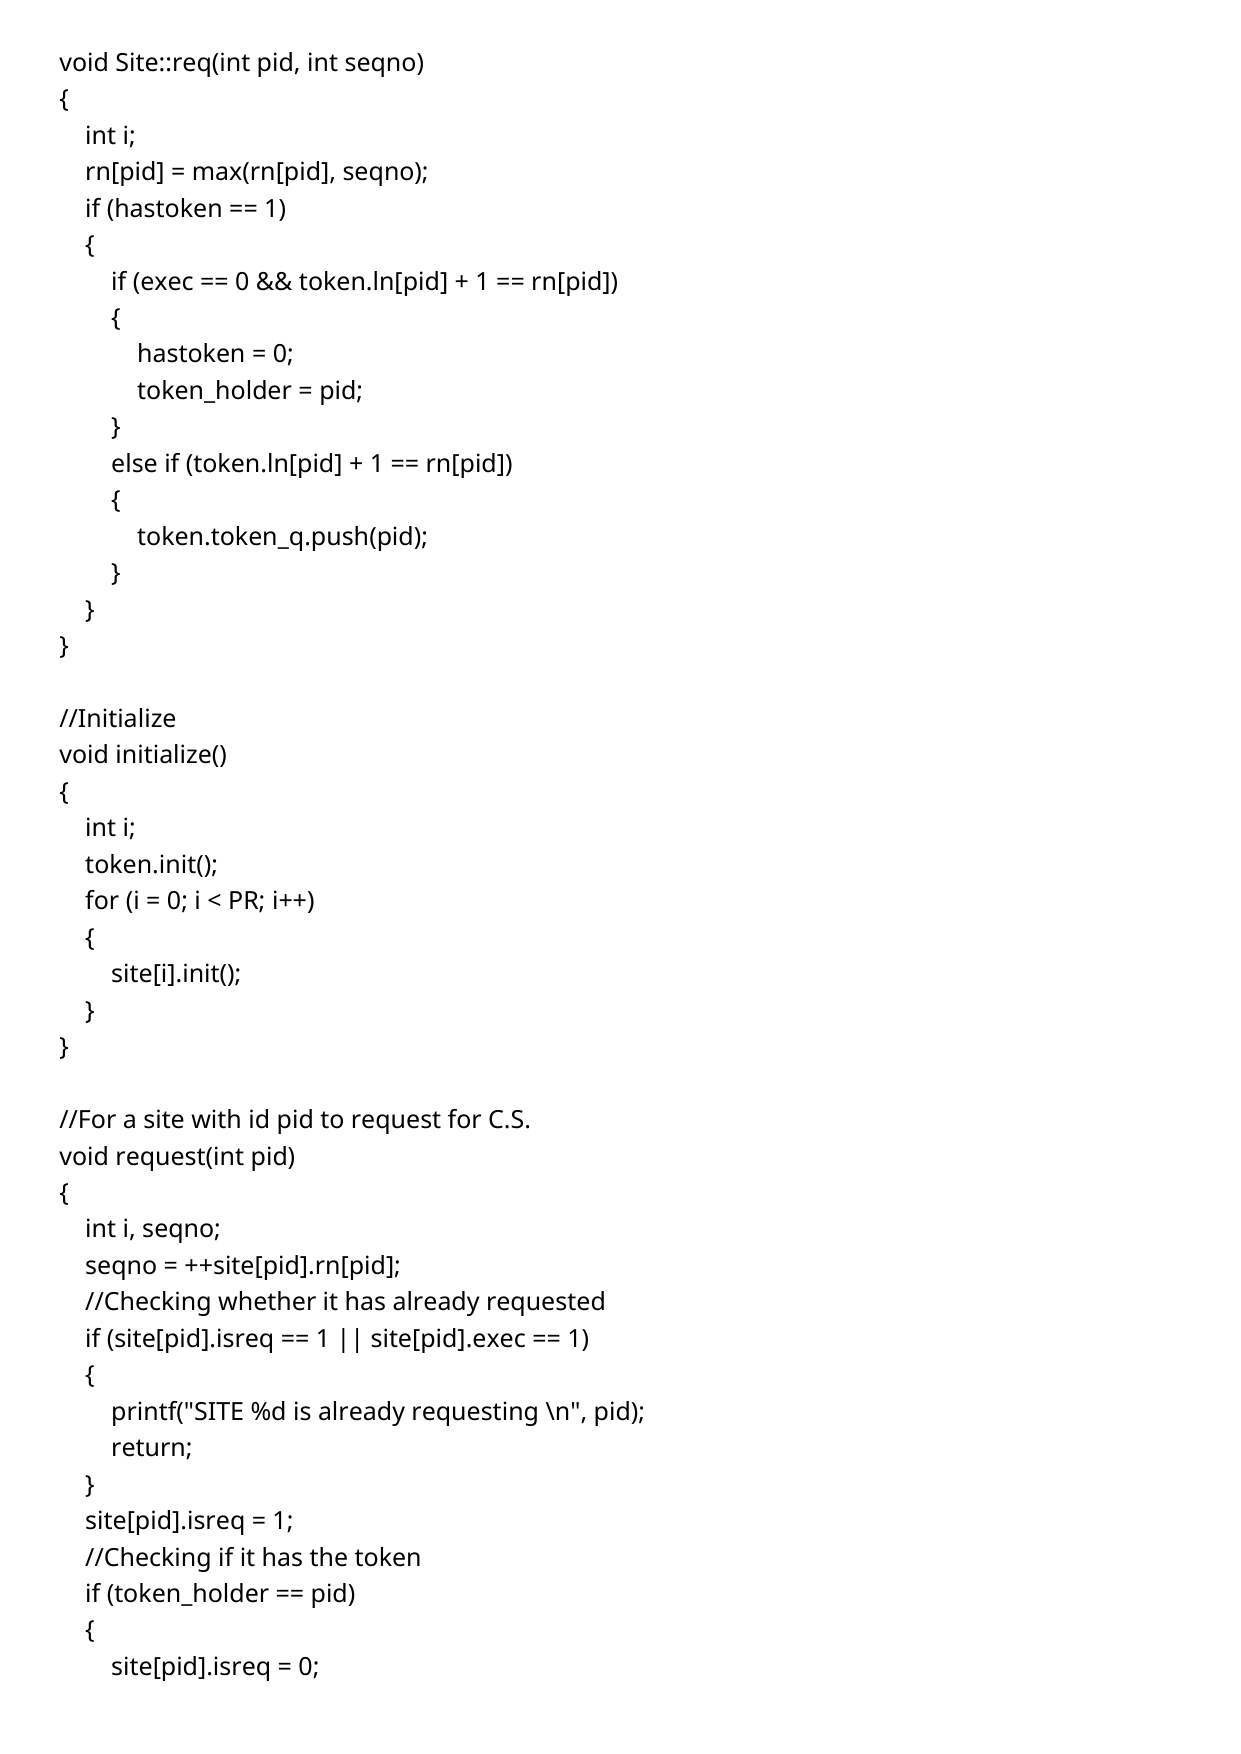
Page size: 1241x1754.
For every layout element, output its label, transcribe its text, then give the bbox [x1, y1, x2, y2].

text rn[pid] = max(rn[pid], seqno); [59, 154, 1170, 188]
text { [59, 1174, 1170, 1209]
text } [59, 555, 1170, 589]
text void request(int pid) [59, 1138, 1170, 1172]
text printf("SITE %d is already requesting \n", pid); [59, 1393, 1170, 1427]
text { [59, 1357, 1170, 1391]
text } [59, 1029, 1170, 1063]
text if (site[pid].isreq == 1 || site[pid].exec == 1) [59, 1320, 1170, 1354]
text //For a site with id pid to request for C.S. [59, 1102, 1170, 1136]
text //Initialize [59, 701, 1170, 735]
text return; [59, 1430, 1170, 1464]
text //Checking if it has the token [59, 1539, 1170, 1573]
text site[pid].isreq = 0; [59, 1648, 1170, 1683]
text token.token_q.push(pid); [59, 518, 1170, 552]
text } [59, 591, 1170, 625]
text { [59, 81, 1170, 115]
text if (exec == 0 && token.ln[pid] + 1 == rn[pid]) [59, 263, 1170, 297]
text void initialize() [59, 737, 1170, 771]
text if (hastoken == 1) [59, 190, 1170, 224]
text //Checking whether it has already requested [59, 1284, 1170, 1318]
text } [59, 409, 1170, 443]
text site[pid].isreq = 1; [59, 1503, 1170, 1537]
text void Site::req(int pid, int seqno) [59, 44, 1170, 78]
text for (i = 0; i < PR; i++) [59, 883, 1170, 917]
text int i, seqno; [59, 1211, 1170, 1245]
text { [59, 919, 1170, 953]
text { [59, 227, 1170, 261]
text seqno = ++site[pid].rn[pid]; [59, 1247, 1170, 1282]
text } [59, 628, 1170, 662]
text { [59, 1612, 1170, 1646]
text int i; [59, 810, 1170, 844]
text token_holder = pid; [59, 372, 1170, 407]
text } [59, 992, 1170, 1026]
text { [59, 299, 1170, 334]
text int i; [59, 117, 1170, 151]
text } [59, 1466, 1170, 1500]
text hastoken = 0; [59, 336, 1170, 370]
text site[i].init(); [59, 956, 1170, 990]
text { [59, 482, 1170, 516]
text token.init(); [59, 846, 1170, 881]
text { [59, 773, 1170, 808]
text if (token_holder == pid) [59, 1576, 1170, 1610]
text else if (token.ln[pid] + 1 == rn[pid]) [59, 445, 1170, 479]
